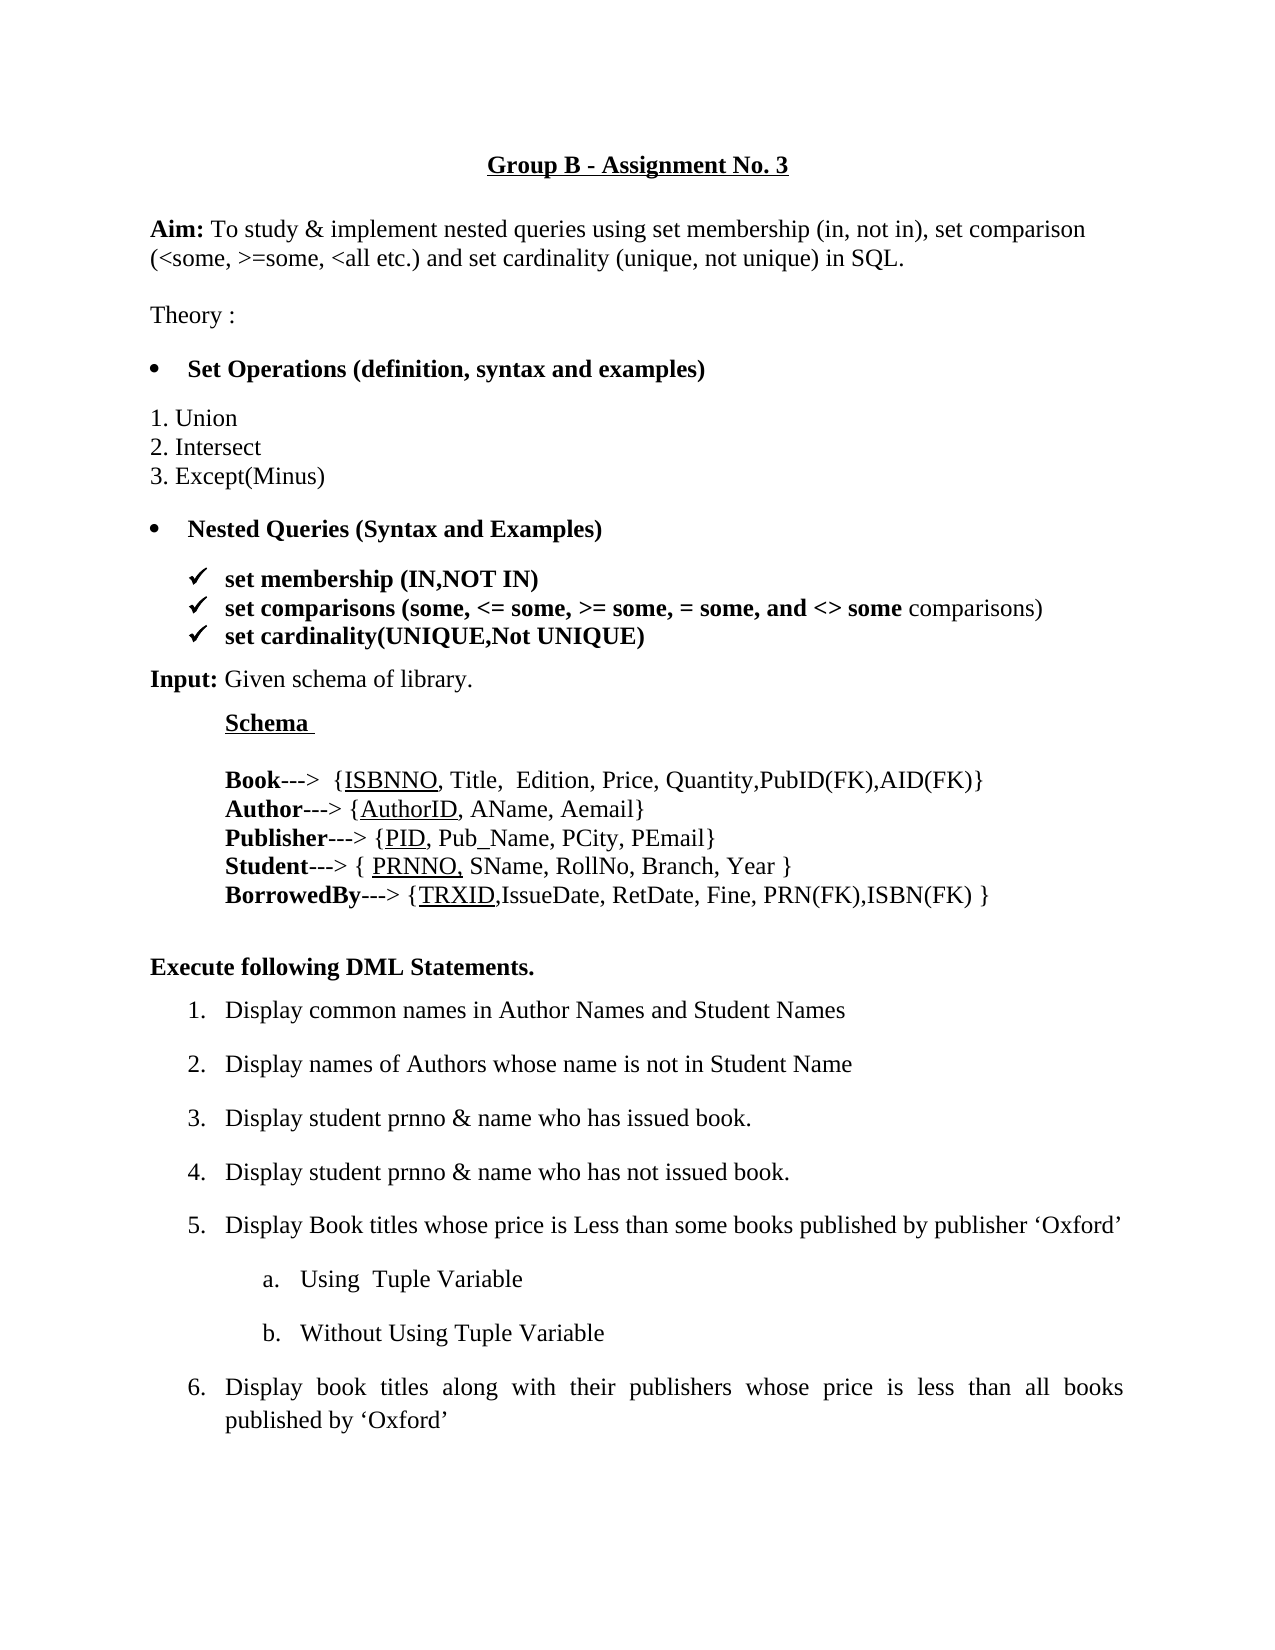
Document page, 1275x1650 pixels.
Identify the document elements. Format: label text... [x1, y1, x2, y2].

list Without Using Tuple Variable [262, 1318, 1125, 1347]
text Execute following DML Statements. [150, 952, 1125, 981]
text Author---> {AuthorID, AName, Aemail} [225, 794, 1125, 823]
list Display names of Authors whose name is not in Student Name [187, 1049, 1125, 1078]
list set comparisons (some, <= some, >= some, = some, and <> some comparisons) [187, 593, 1125, 621]
text 1. Union [150, 403, 1125, 432]
text Theory : [150, 300, 1125, 329]
text Publisher---> {PID, Pub_Name, PCity, PEmail} [225, 823, 1125, 851]
list set membership (IN,NOT IN) [187, 564, 1125, 593]
list Display student prnno & name who has not issued book. [187, 1157, 1125, 1186]
list Display book titles along with their publishers whose price is less than all books published by ‘Oxford’ [187, 1372, 1125, 1434]
list set cardinality(UNIQUE,Not UNIQUE) [187, 621, 1125, 650]
text BorrowedBy---> {TRXID,IssueDate, RetDate, Fine, PRN(FK),ISBN(FK) } [150, 880, 1125, 909]
text Group B - Assignment No. 3 [150, 150, 1125, 179]
text 2. Intersect [150, 432, 1125, 461]
text Schema [150, 708, 1125, 736]
subtitle Nested Queries (Syntax and Examples) [150, 514, 1125, 543]
list Display student prnno & name who has issued book. [187, 1103, 1125, 1132]
text Book---> {ISBNNO, Title, Edition, Price, Quantity,PubID(FK),AID(FK)} [225, 765, 1125, 794]
text Aim: To study & implement nested queries using set membership (in, not in), set comparison (<some, >=some, <all etc.) and set cardinality (unique, not unique) in SQL. [150, 214, 1125, 271]
list Display Book titles whose price is Less than some books published by publisher ‘Oxford’ [187, 1211, 1125, 1239]
text 3. Except(Minus) [150, 461, 1125, 489]
text Student---> { PRNNO, SName, RollNo, Branch, Year } [225, 851, 1125, 880]
list Using Tuple Variable [262, 1264, 1125, 1293]
subtitle Set Operations (definition, syntax and examples) [150, 354, 1125, 383]
list Display common names in Author Names and Student Names [187, 995, 1125, 1024]
text Input: Given schema of library. [150, 664, 1125, 693]
